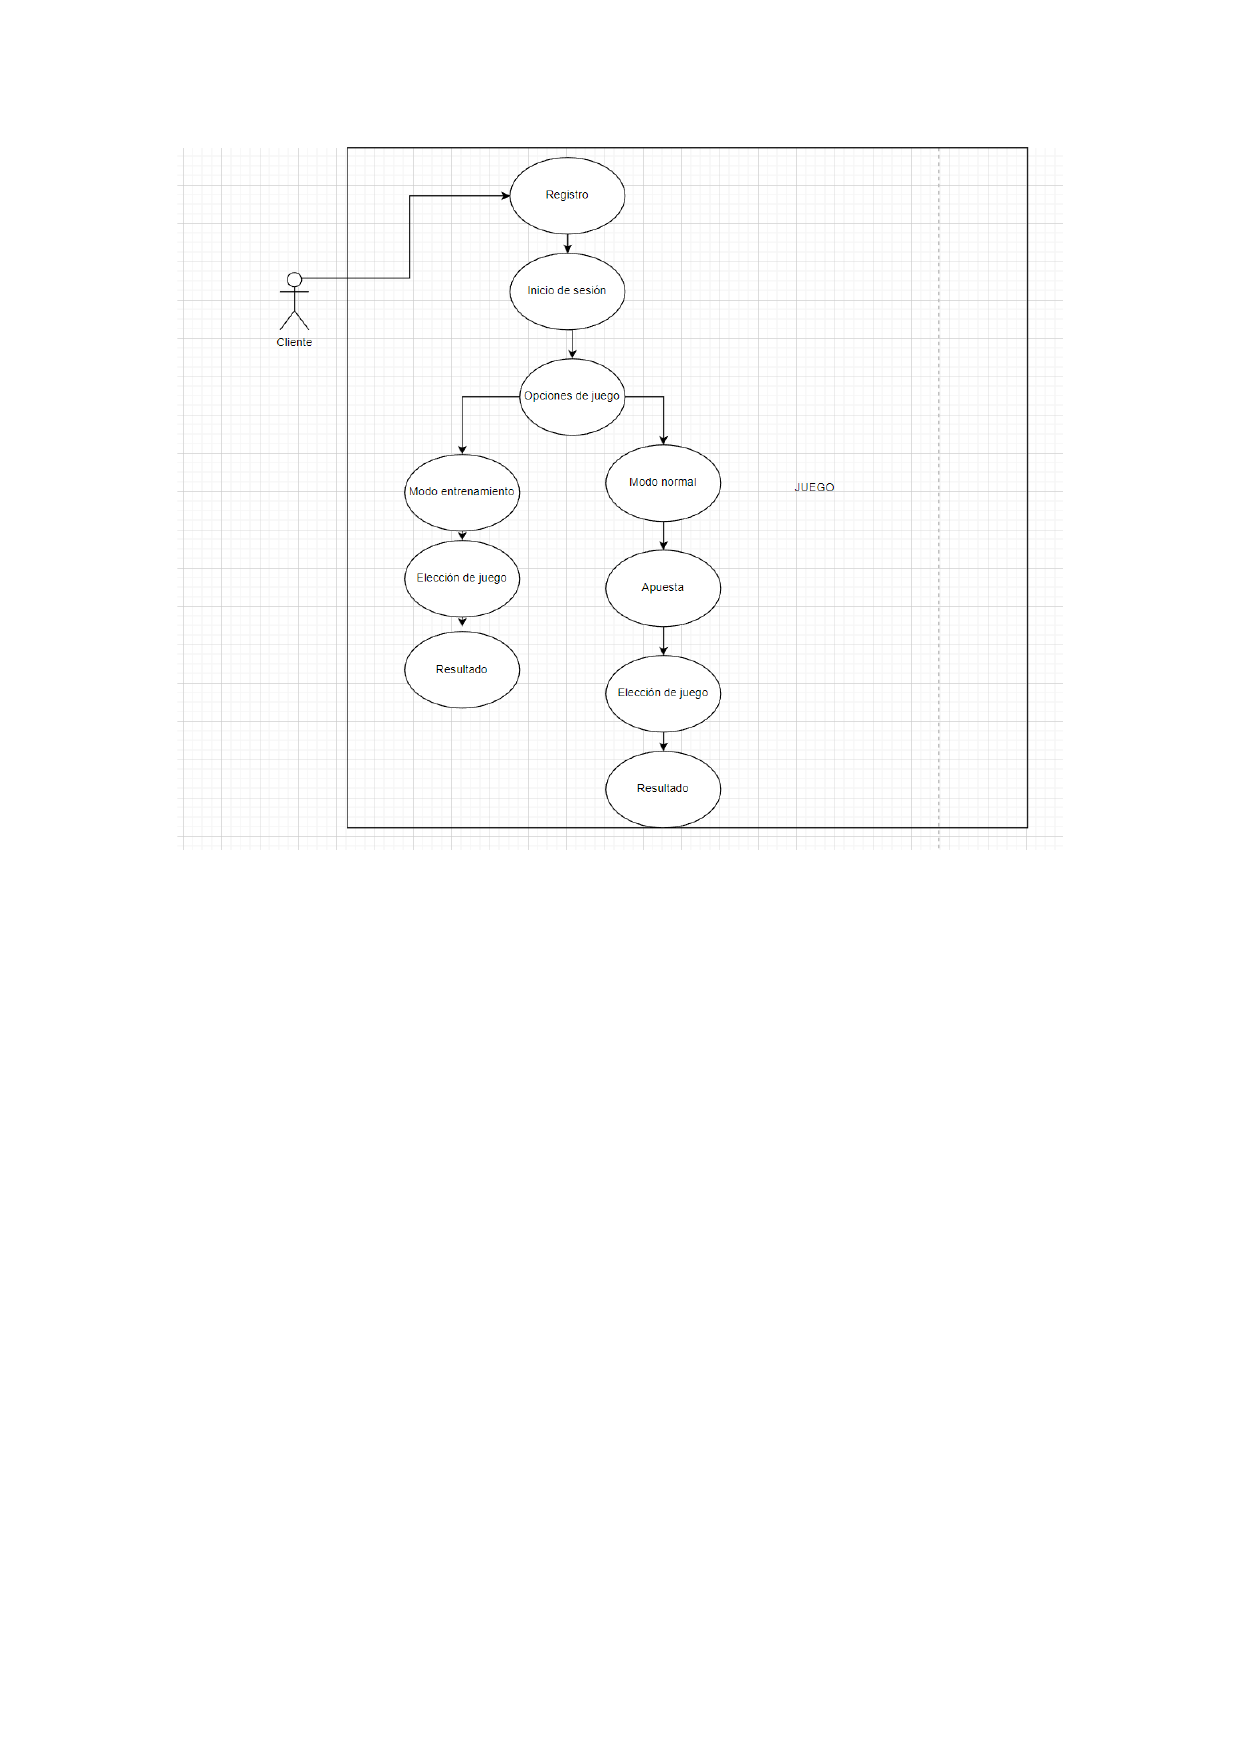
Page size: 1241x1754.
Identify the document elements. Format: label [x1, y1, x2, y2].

picture [177, 147, 1063, 850]
